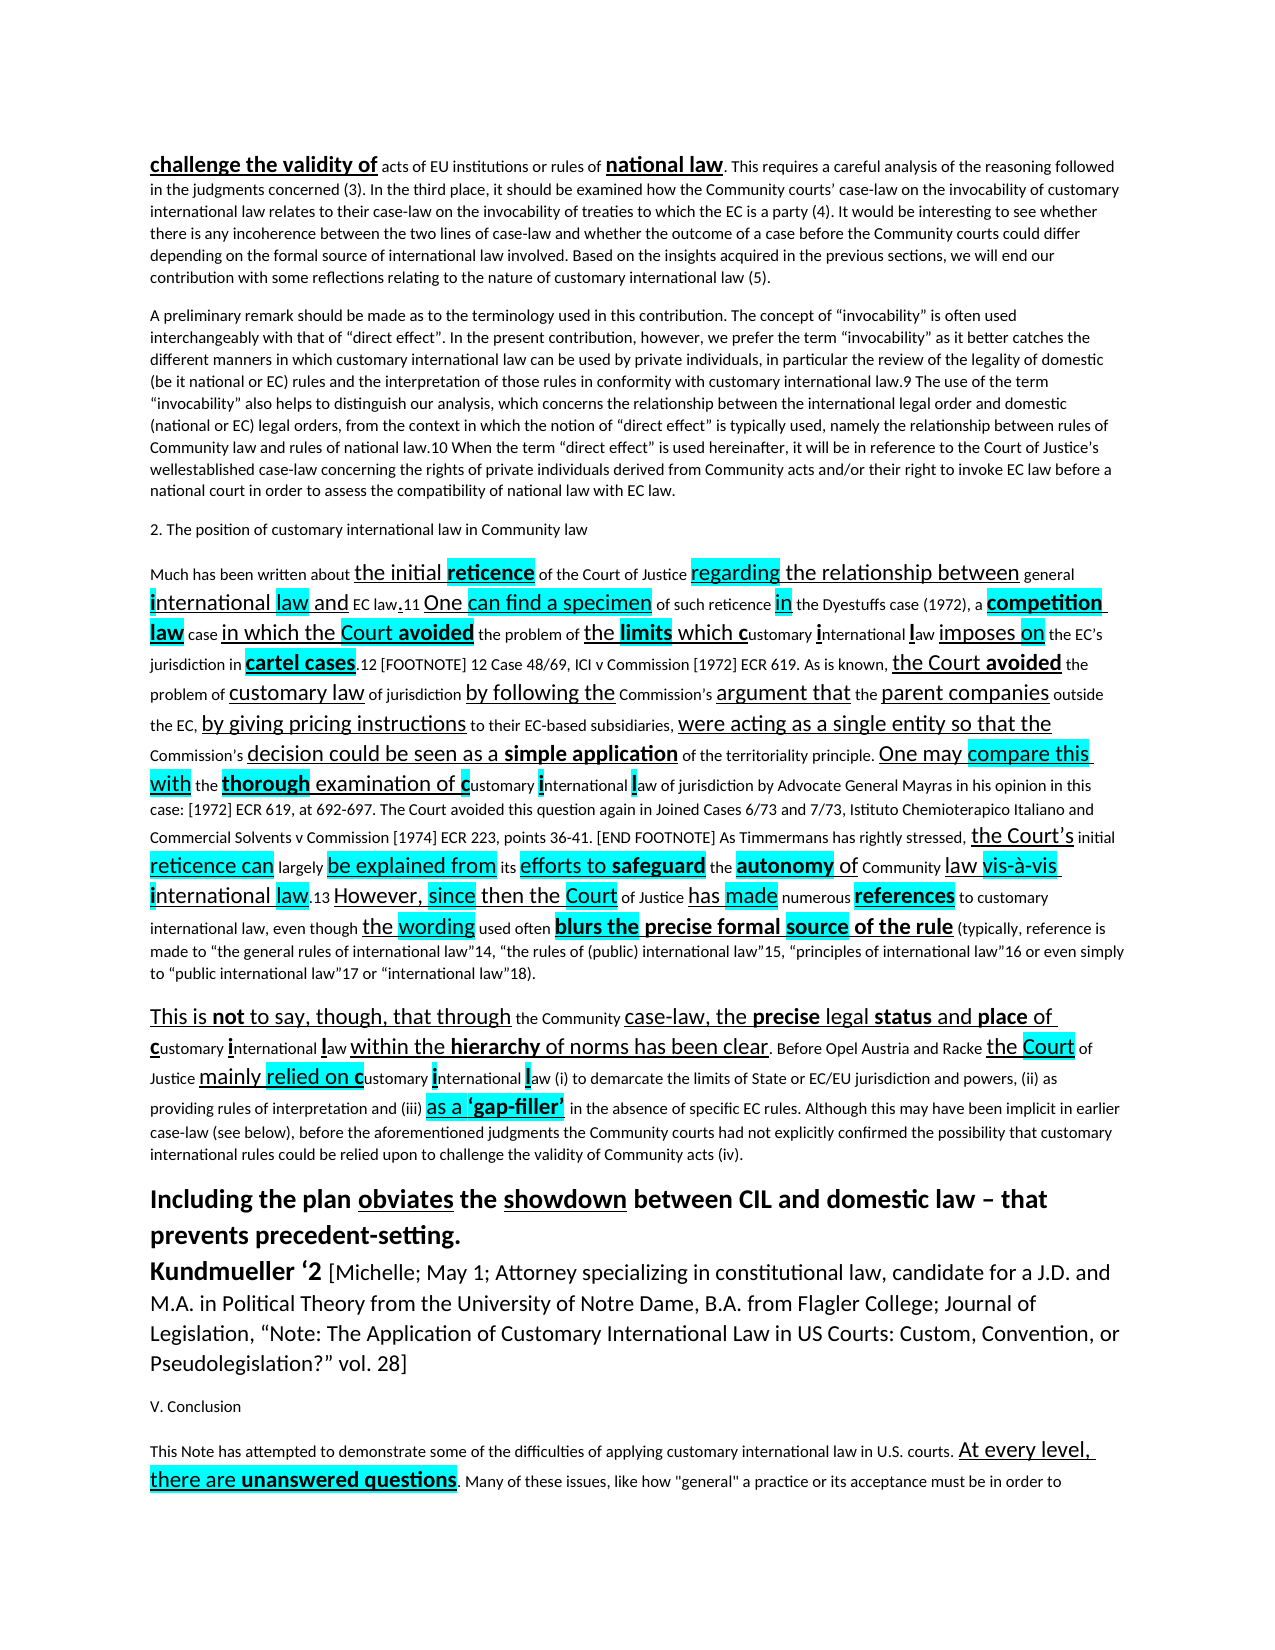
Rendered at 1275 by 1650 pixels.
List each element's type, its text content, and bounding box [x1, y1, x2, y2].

text Kundmueller ‘2 [Michelle; May 1; Attorney specializing in constitutional law, candidate for a J.D. and M.A. in Political Theory from the University of Notre Dame, B.A. from Flagler College; Journal of Legislation, “Note: The Application of Customary International Law in US Courts: Custom, Convention, or Pseudolegislation?” vol. 28] [150, 1254, 1125, 1377]
text V. Conclusion [150, 1396, 1125, 1417]
text Much has been written about the initial reticence of the Court of Justice regarding the relationship between general international law and EC law.11 One can find a specimen of such reticence in the Dyestuffs case (1972), a competition law case in which the Court avoided the problem of the limits which customary international law imposes on the EC’s jurisdiction in cartel cases.12 [FOOTNOTE] 12 Case 48/69, ICI v Commission [1972] ECR 619. As is known, the Court avoided the problem of customary law of jurisdiction by following the Commission’s argument that the parent companies outside the EC, by giving pricing instructions to their EC-based subsidiaries, were acting as a single entity so that the Commission’s decision could be seen as a simple application of the territoriality principle. One may compare this with the thorough examination of customary international law of jurisdiction by Advocate General Mayras in his opinion in this case: [1972] ECR 619, at 692-697. The Court avoided this question again in Joined Cases 6/73 and 7/73, Istituto Chemioterapico Italiano and Commercial Solvents v Commission [1974] ECR 223, points 36-41. [END FOOTNOTE] As Timmermans has rightly stressed, the Court’s initial reticence can largely be explained from its efforts to safeguard the autonomy of Community law vis-à-vis international law.13 However, since then the Court of Justice has made numerous references to customary international law, even though the wording used often blurs the precise formal source of the rule (typically, reference is made to “the general rules of international law”14, “the rules of (public) international law”15, “principles of international law”16 or even simply to “public international law”17 or “international law”18). [150, 558, 1125, 984]
text 2. The position of customary international law in Community law [150, 519, 1125, 539]
text A preliminary remark should be made as to the terminology used in this contribution. The concept of “invocability” is often used interchangeably with that of “direct effect”. In the present contribution, however, we prefer the term “invocability” as it better catches the different manners in which customary international law can be used by private individuals, in particular the review of the legality of domestic (be it national or EC) rules and the interpretation of those rules in conformity with customary international law.9 The use of the term “invocability” also helps to distinguish our analysis, which concerns the relationship between the international legal order and domestic (national or EC) legal orders, from the context in which the notion of “direct effect” is typically used, namely the relationship between rules of Community law and rules of national law.10 When the term “direct effect” is used hereinafter, it will be in reference to the Court of Justice’s wellestablished case-law concerning the rights of private individuals derived from Community acts and/or their right to invoke EC law before a national court in order to assess the compatibility of national law with EC law. [150, 306, 1125, 501]
text This is not to say, though, that through the Community case-law, the precise legal status and place of customary international law within the hierarchy of norms has been clear. Before Opel Austria and Racke the Court of Justice mainly relied on customary international law (i) to demarcate the limits of State or EC/EU jurisdiction and powers, (ii) as providing rules of interpretation and (iii) as a ‘gap-filler’ in the absence of specific EC rules. Although this may have been implicit in earlier case-law (see below), before the aforementioned judgments the Community courts had not explicitly confirmed the possibility that customary international rules could be relied upon to challenge the validity of Community acts (iv). [150, 1002, 1125, 1164]
subtitle Including the plan obviates the showdown between CIL and domestic law – that prevents precedent-setting. [150, 1182, 1125, 1251]
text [150, 150, 1125, 287]
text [150, 1435, 1125, 1493]
